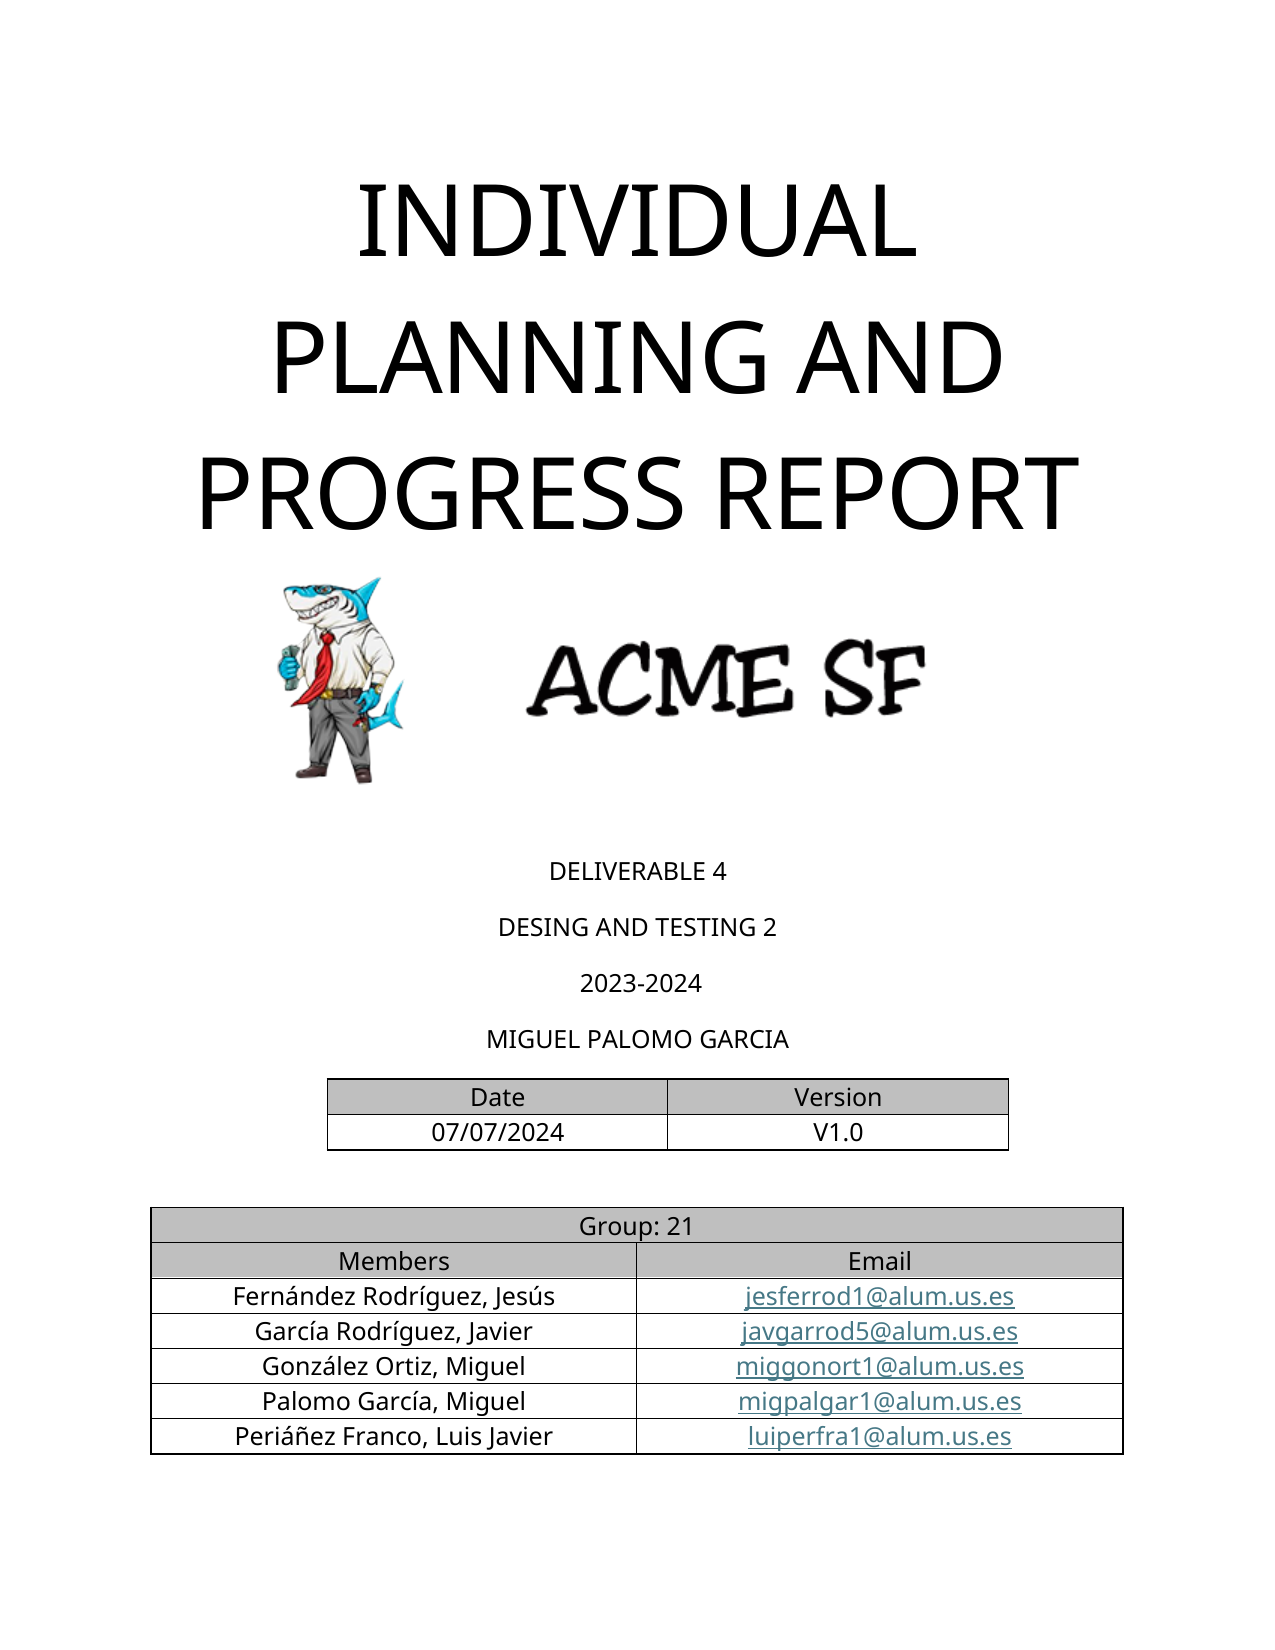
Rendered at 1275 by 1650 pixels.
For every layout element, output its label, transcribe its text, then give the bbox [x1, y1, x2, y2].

table_cell jesferrod1@alum.us.es [637, 1279, 1122, 1312]
table_cell 07/07/2024 [328, 1115, 667, 1149]
text DESING AND TESTING 2 [150, 910, 1125, 944]
table_cell Email [637, 1243, 1122, 1277]
title INDIVIDUAL PLANNING AND PROGRESS REPORT [150, 150, 1125, 559]
text 2023-2024 [150, 966, 1125, 1000]
table_cell Members [152, 1243, 636, 1277]
table_header Date [328, 1080, 667, 1114]
table_cell luiperfra1@alum.us.es [637, 1419, 1122, 1453]
table_cell miggonort1@alum.us.es [637, 1349, 1122, 1383]
table_cell González Ortiz, Miguel [152, 1349, 636, 1383]
table_cell Fernández Rodríguez, Jesús [152, 1279, 636, 1312]
table_cell García Rodríguez, Javier [152, 1314, 636, 1348]
table_cell V1.0 [668, 1115, 1008, 1149]
picture [150, 567, 1125, 792]
text DELIVERABLE 4 [150, 854, 1125, 888]
table_cell migpalgar1@alum.us.es [637, 1384, 1122, 1418]
text MIGUEL PALOMO GARCIA [150, 1022, 1125, 1056]
table_header Group: 21 [152, 1208, 1122, 1242]
table_cell Periáñez Franco, Luis Javier [152, 1419, 636, 1453]
table_header Version [668, 1080, 1008, 1114]
table_cell javgarrod5@alum.us.es [637, 1314, 1122, 1348]
table_cell Palomo García, Miguel [152, 1384, 636, 1418]
